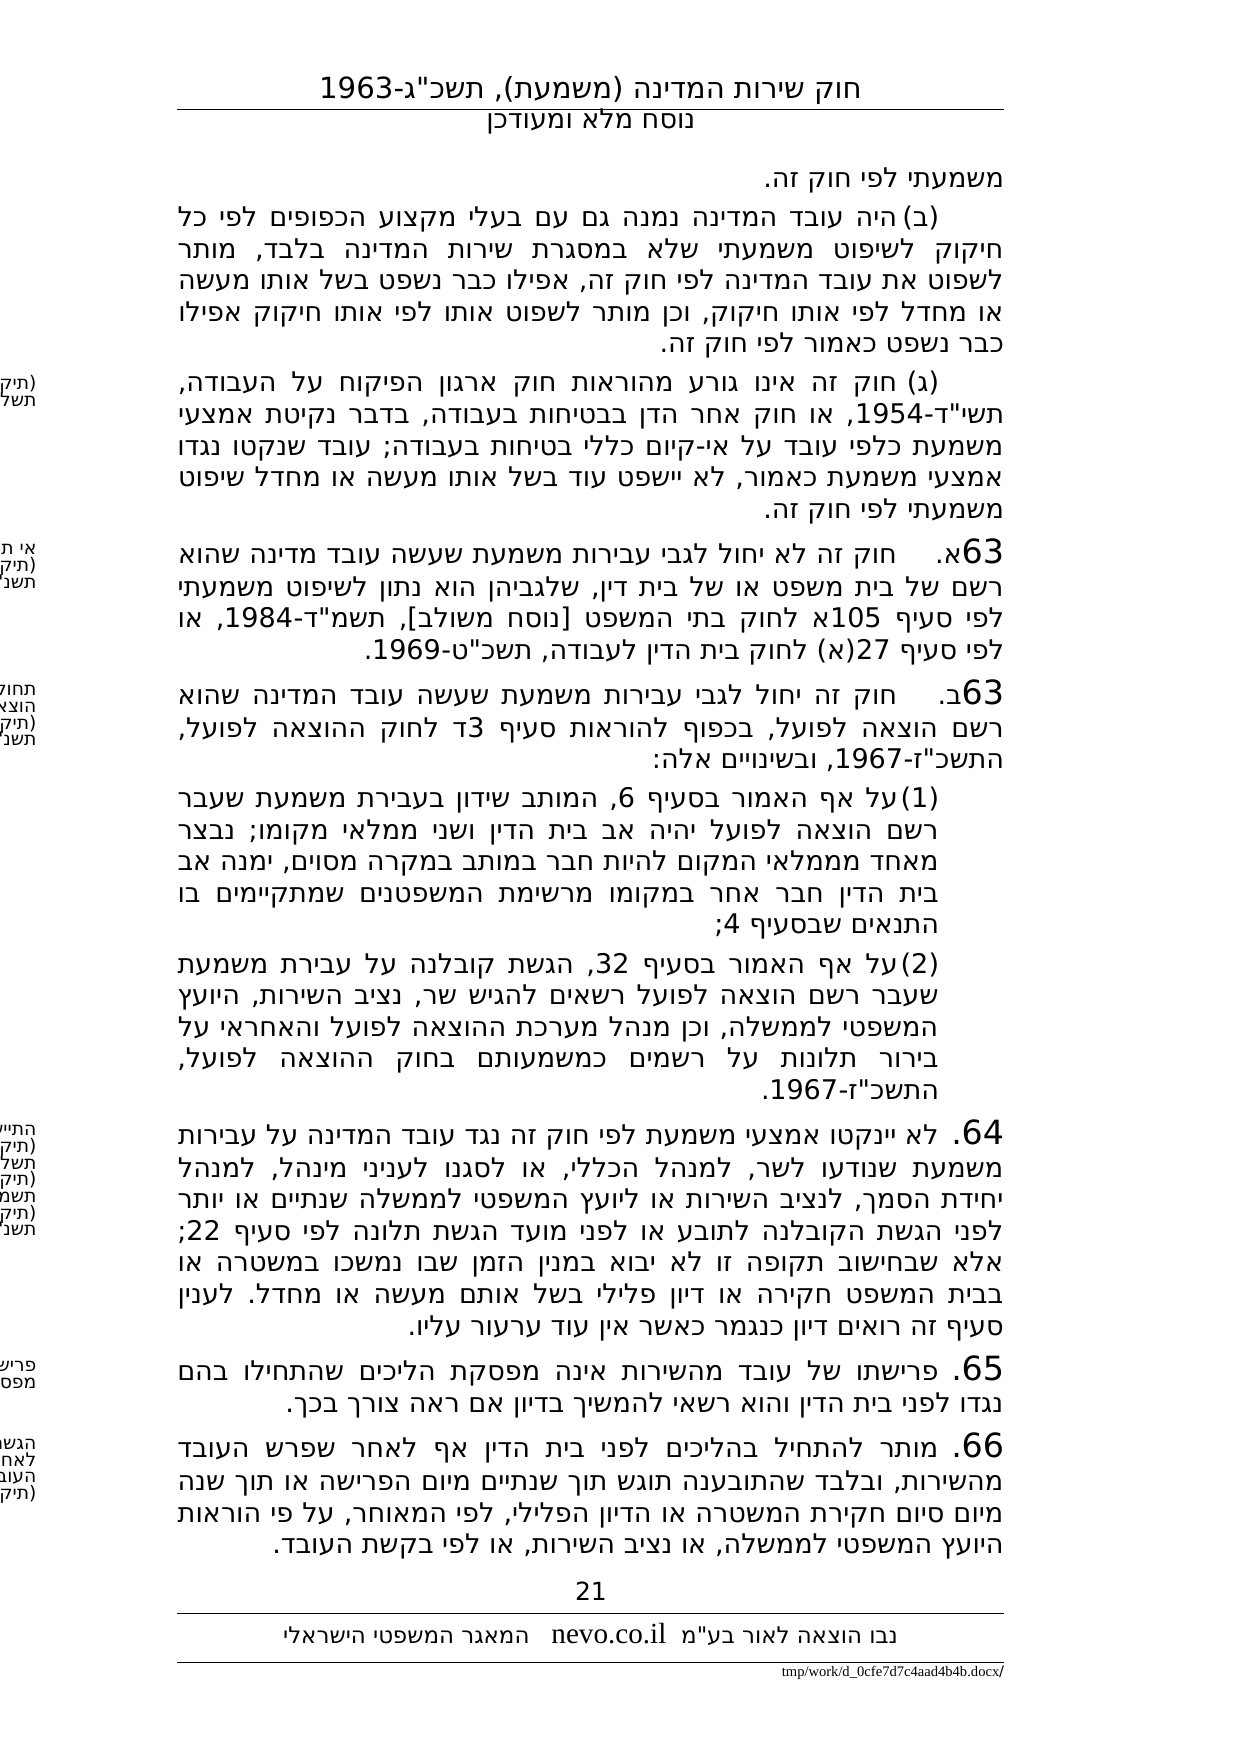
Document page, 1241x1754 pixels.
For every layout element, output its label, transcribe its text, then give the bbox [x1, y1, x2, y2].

text (ג) חוק זה אינו גורע מהוראות חוק ארגון הפיקוח על העבודה, תשי"ד-1954, או חוק אחר הדן בבטיחות בעבודה, בדבר נקיטת אמצעי משמעת כלפי עובד על אי-קיום כללי בטיחות בעבודה; עובד שנקטו נגדו אמצעי משמעת כאמור, לא יישפט עוד בשל אותו מעשה או מחדל שיפוט משמעתי לפי חוק זה. [177, 367, 1004, 524]
text (1) על אף האמור בסעיף 6, המותב שידון בעבירת משמעת שעבר רשם הוצאה לפועל יהיה אב בית הדין ושני ממלאי מקומו; נבצר מאחד מממלאי המקום להיות חבר במותב במקרה מסוים, ימנה אב בית הדין חבר אחר במקומו מרשימת המשפטנים שמתקיימים בו התנאים שבסעיף 4; [177, 783, 939, 940]
text 63א. חוק זה לא יחול לגבי עבירות משמעת שעשה עובד מדינה שהוא רשם של בית משפט או של בית דין, שלגביהן הוא נתון לשיפוט משמעתי לפי סעיף 105א לחוק בתי המשפט [נוסח משולב], תשמ"ד-1984, או לפי סעיף 27(א) לחוק בית הדין לעבודה, תשכ"ט-1969. [177, 532, 1004, 666]
text 64. לא יינקטו אמצעי משמעת לפי חוק זה נגד עובד המדינה על עבירות משמעת שנודעו לשר, למנהל הכללי, או לסגנו לעניני מינהל, למנהל יחידת הסמך, לנציב השירות או ליועץ המשפטי לממשלה שנתיים או יותר לפני הגשת הקובלנה לתובע או לפני מועד הגשת תלונה לפי סעיף 22; אלא שבחישוב תקופה זו לא יבוא במנין הזמן שבו נמשכו במשטרה או בבית המשפט חקירה או דיון פלילי בשל אותם מעשה או מחדל. לענין סעיף זה רואים דיון כנגמר כאשר אין עוד ערעור עליו. [177, 1113, 1004, 1341]
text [177, 162, 1004, 194]
text 66. מותר להתחיל בהליכים לפני בית הדין אף לאחר שפרש העובד מהשירות, ובלבד שהתובענה תוגש תוך שנתיים מיום הפרישה או תוך שנה מיום סיום חקירת המשטרה או הדיון הפלילי, לפי המאוחר, על פי הוראות היועץ המשפטי לממשלה, או נציב השירות, או לפי בקשת העובד. [177, 1427, 1004, 1560]
text (2) על אף האמור בסעיף 32, הגשת קובלנה על עבירת משמעת שעבר רשם הוצאה לפועל רשאים להגיש שר, נציב השירות, היועץ המשפטי לממשלה, וכן מנהל מערכת ההוצאה לפועל והאחראי על בירור תלונות על רשמים כמשמעותם בחוק ההוצאה לפועל, התשכ"ז-1967. [177, 948, 939, 1106]
text (ב) היה עובד המדינה נמנה גם עם בעלי מקצוע הכפופים לפי כל חיקוק לשיפוט משמעתי שלא במסגרת שירות המדינה בלבד, מותר לשפוט את עובד המדינה לפי חוק זה, אפילו כבר נשפט בשל אותו מעשה או מחדל לפי אותו חיקוק, וכן מותר לשפוט אותו לפי אותו חיקוק אפילו כבר נשפט כאמור לפי חוק זה. [177, 201, 1004, 359]
text 65. פרישתו של עובד מהשירות אינה מפסקת הליכים שהתחילו בהם נגדו לפני בית הדין והוא רשאי להמשיך בדיון אם ראה צורך בכך. [177, 1349, 1004, 1419]
text 63ב. חוק זה יחול לגבי עבירות משמעת שעשה עובד המדינה שהוא רשם הוצאה לפועל, בכפוף להוראות סעיף 3ד לחוק ההוצאה לפועל, התשכ"ז-1967, ובשינויים אלה: [177, 673, 1004, 775]
